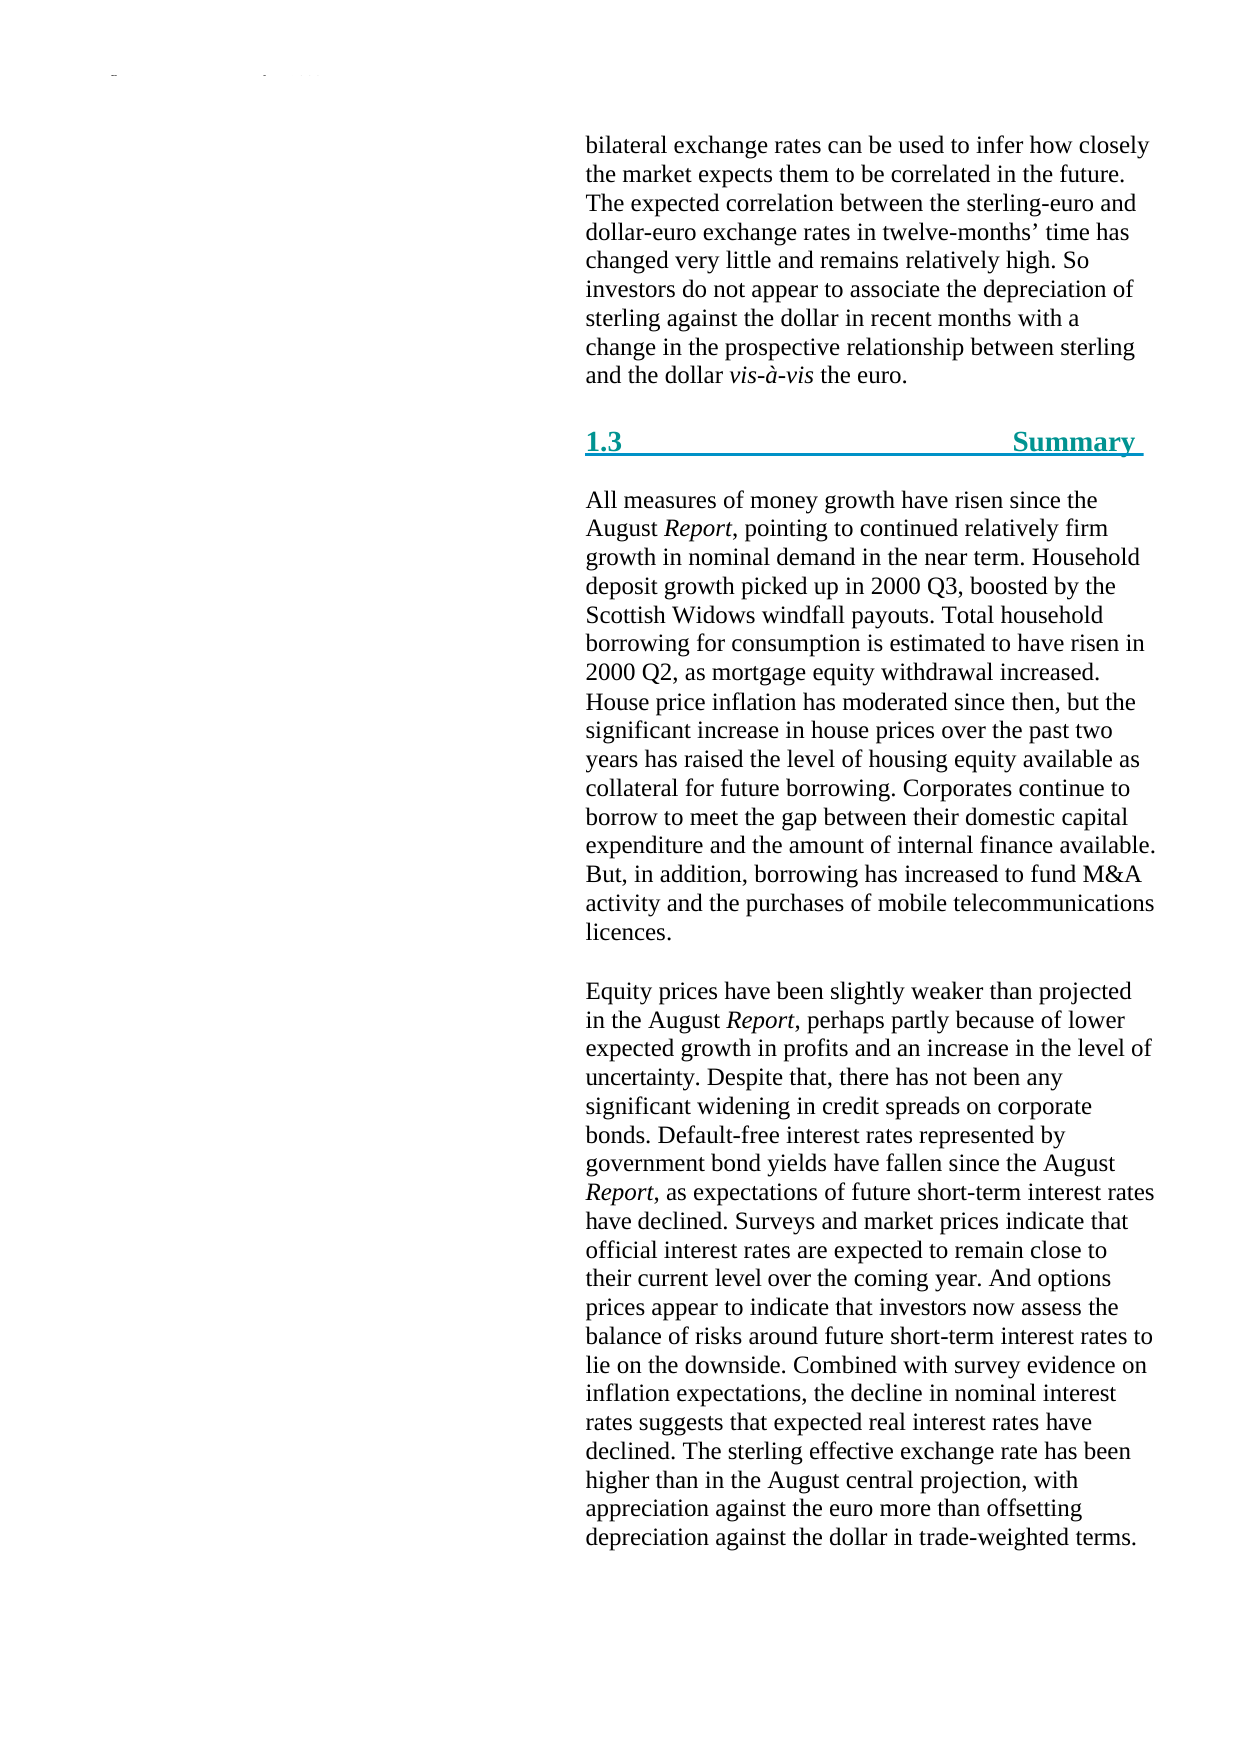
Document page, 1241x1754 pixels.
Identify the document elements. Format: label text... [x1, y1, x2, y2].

subtitle Summary [585, 424, 1173, 457]
text Equity prices have been slightly weaker than projected in the August Report, perhaps partly because of lower expected growth in profits and an increase in the level of uncertainty. Despite that, there has not been any significant widening in credit spreads on corporate bonds. Default-free interest rates represented by government bond yields have fallen since the August Report, as expectations of future short-term interest rates have declined. Surveys and market prices indicate that official interest rates are expected to remain close to their current level over the coming year. And options prices appear to indicate that investors now assess the balance of risks around future short-term interest rates to lie on the downside. Combined with survey evidence on inflation expectations, the decline in nominal interest rates suggests that expected real interest rates have declined. The sterling effective exchange rate has been higher than in the August central projection, with appreciation against the euro more than offsetting depreciation against the dollar in trade-weighted terms. [585, 976, 1155, 1551]
text The expected correlation between the sterling-euro and dollar-euro exchange rates in twelve-months’ time has changed very little and remains relatively high. So investors do not appear to associate the depreciation of sterling against the dollar in recent months with a change in the prospective relationship between sterling and the dollar vis-à-vis the euro. [585, 188, 1141, 389]
text House price inflation has moderated since then, but the significant increase in house prices over the past two years has raised the level of housing equity available as collateral for future borrowing. Corporates continue to borrow to meet the gap between their domestic capital expenditure and the amount of internal finance available. But, in addition, borrowing has increased to fund M&A activity and the purchases of mobile telecommunications licences. [585, 687, 1161, 946]
text bilateral exchange rates can be used to infer how closely the market expects them to be correlated in the future. [585, 130, 1173, 188]
text All measures of money growth have risen since the August Report, pointing to continued relatively firm growth in nominal demand in the near term. Household deposit growth picked up in 2000 Q3, boosted by the Scottish Widows windfall payouts. Total household borrowing for consumption is estimated to have risen in 2000 Q2, as mortgage equity withdrawal increased. [585, 485, 1148, 686]
